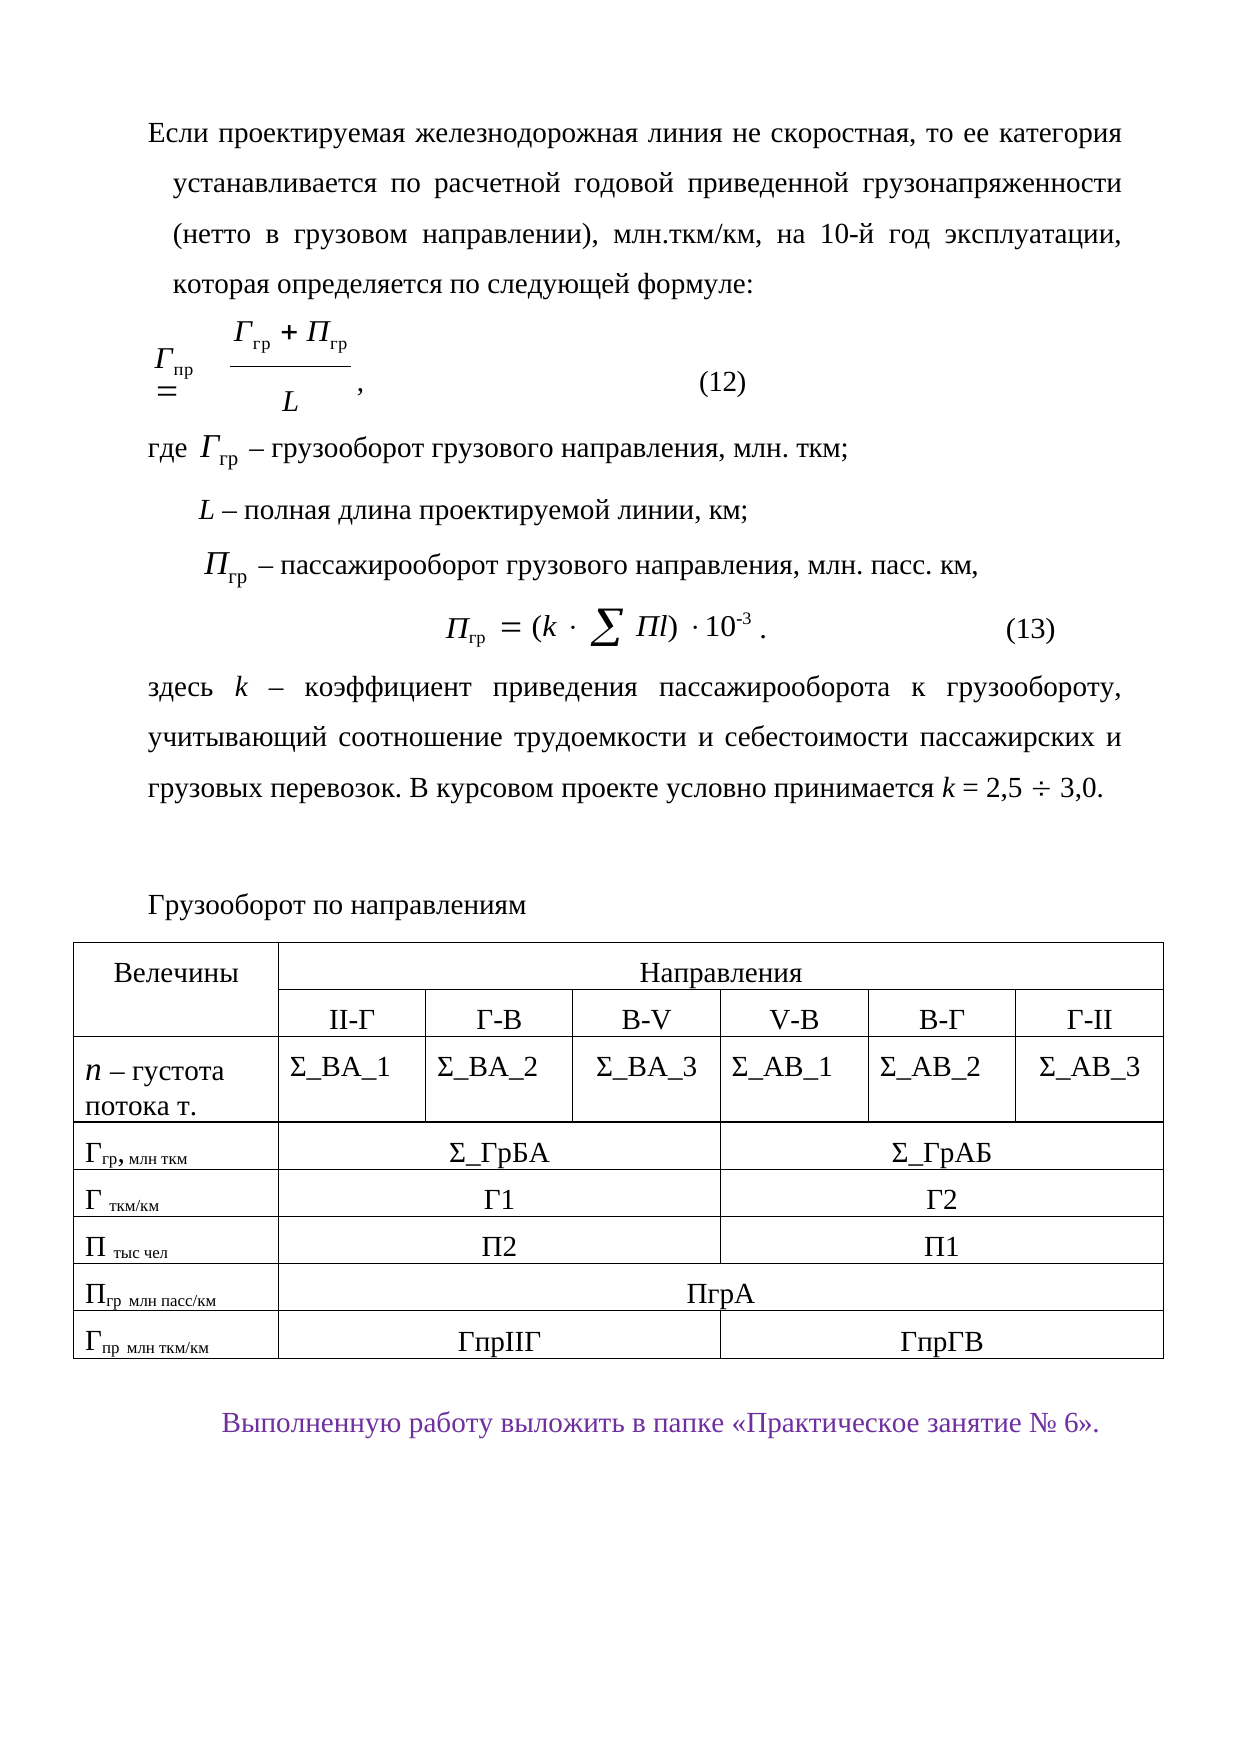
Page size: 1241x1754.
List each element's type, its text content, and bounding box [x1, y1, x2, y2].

table_cell Г-В [426, 990, 572, 1036]
text Выполненную работу выложить в папке «Практическое занятие № 6». [221, 1405, 1152, 1439]
table_cell ГпрIIГ [279, 1311, 720, 1358]
table_cell ГпрГВ [721, 1311, 1163, 1358]
table_cell Σ_AB_1 [721, 1037, 868, 1121]
table_cell Σ_AB_3 [1016, 1037, 1163, 1121]
table_header Велечины [74, 943, 278, 1036]
table_cell В-V [573, 990, 720, 1036]
table_cell Σ_BA_1 [279, 1037, 425, 1121]
table_cell II-Г [279, 990, 425, 1036]
table_cell ПгрA [279, 1264, 1163, 1310]
text L – полная длина проектируемой линии, км; [198, 492, 1152, 526]
table_cell П2 [279, 1217, 720, 1263]
table_header Направления [279, 943, 1163, 989]
text Гпр  [154, 340, 222, 407]
table_cell Г ткм/км [74, 1170, 278, 1216]
table_cell Σ_ГрАБ [721, 1123, 1163, 1168]
table_cell Г-II [1016, 990, 1163, 1036]
table_cell n – густота потока т. [74, 1037, 278, 1121]
table_cell Σ_AB_2 [869, 1037, 1015, 1121]
table_cell П1 [721, 1217, 1163, 1263]
text где Ггр – грузооборот грузового направления, млн. ткм; [148, 426, 1152, 470]
table_cell П тыс чел [74, 1217, 278, 1263]
text L , (12) [282, 357, 1152, 399]
table_cell V-В [721, 990, 868, 1036]
text Пгр  (k   Пl) 103 . (13) [446, 604, 1152, 652]
text Пгр – пассажирооборот грузового направления, млн. пасс. км, [204, 543, 1152, 588]
text Грузооборот по направлениям [148, 887, 1152, 921]
text здесь k – коэффициент приведения пассажирооборота к грузообороту, учитывающий соотношение трудоемкости и себестоимости пассажирских и грузовых перевозок. В курсовом проекте условно принимается k = 2,5  3,0. [148, 669, 1122, 803]
table_cell Σ_ГрБА [279, 1123, 720, 1168]
table_cell Гпр млн ткм/км [74, 1311, 278, 1358]
table_cell В-Г [869, 990, 1015, 1036]
table_cell Г2 [721, 1170, 1163, 1216]
table_cell Г1 [279, 1170, 720, 1216]
table_cell Ггр, млн ткм [74, 1123, 278, 1168]
table_cell Σ_BA_2 [426, 1037, 572, 1121]
text Ггр  Пгр [234, 320, 1152, 357]
text Если проектируемая железнодорожная линия не скоростная, то ее категория устанавливается по расчетной годовой приведенной грузонапряженности (нетто в грузовом направлении), млн.ткм/км, на 10-й год эксплуатации, которая определяется по следующей формуле: [148, 115, 1123, 299]
table_cell Пгр млн пасс/км [74, 1264, 278, 1310]
table_cell Σ_BA_3 [573, 1037, 720, 1121]
